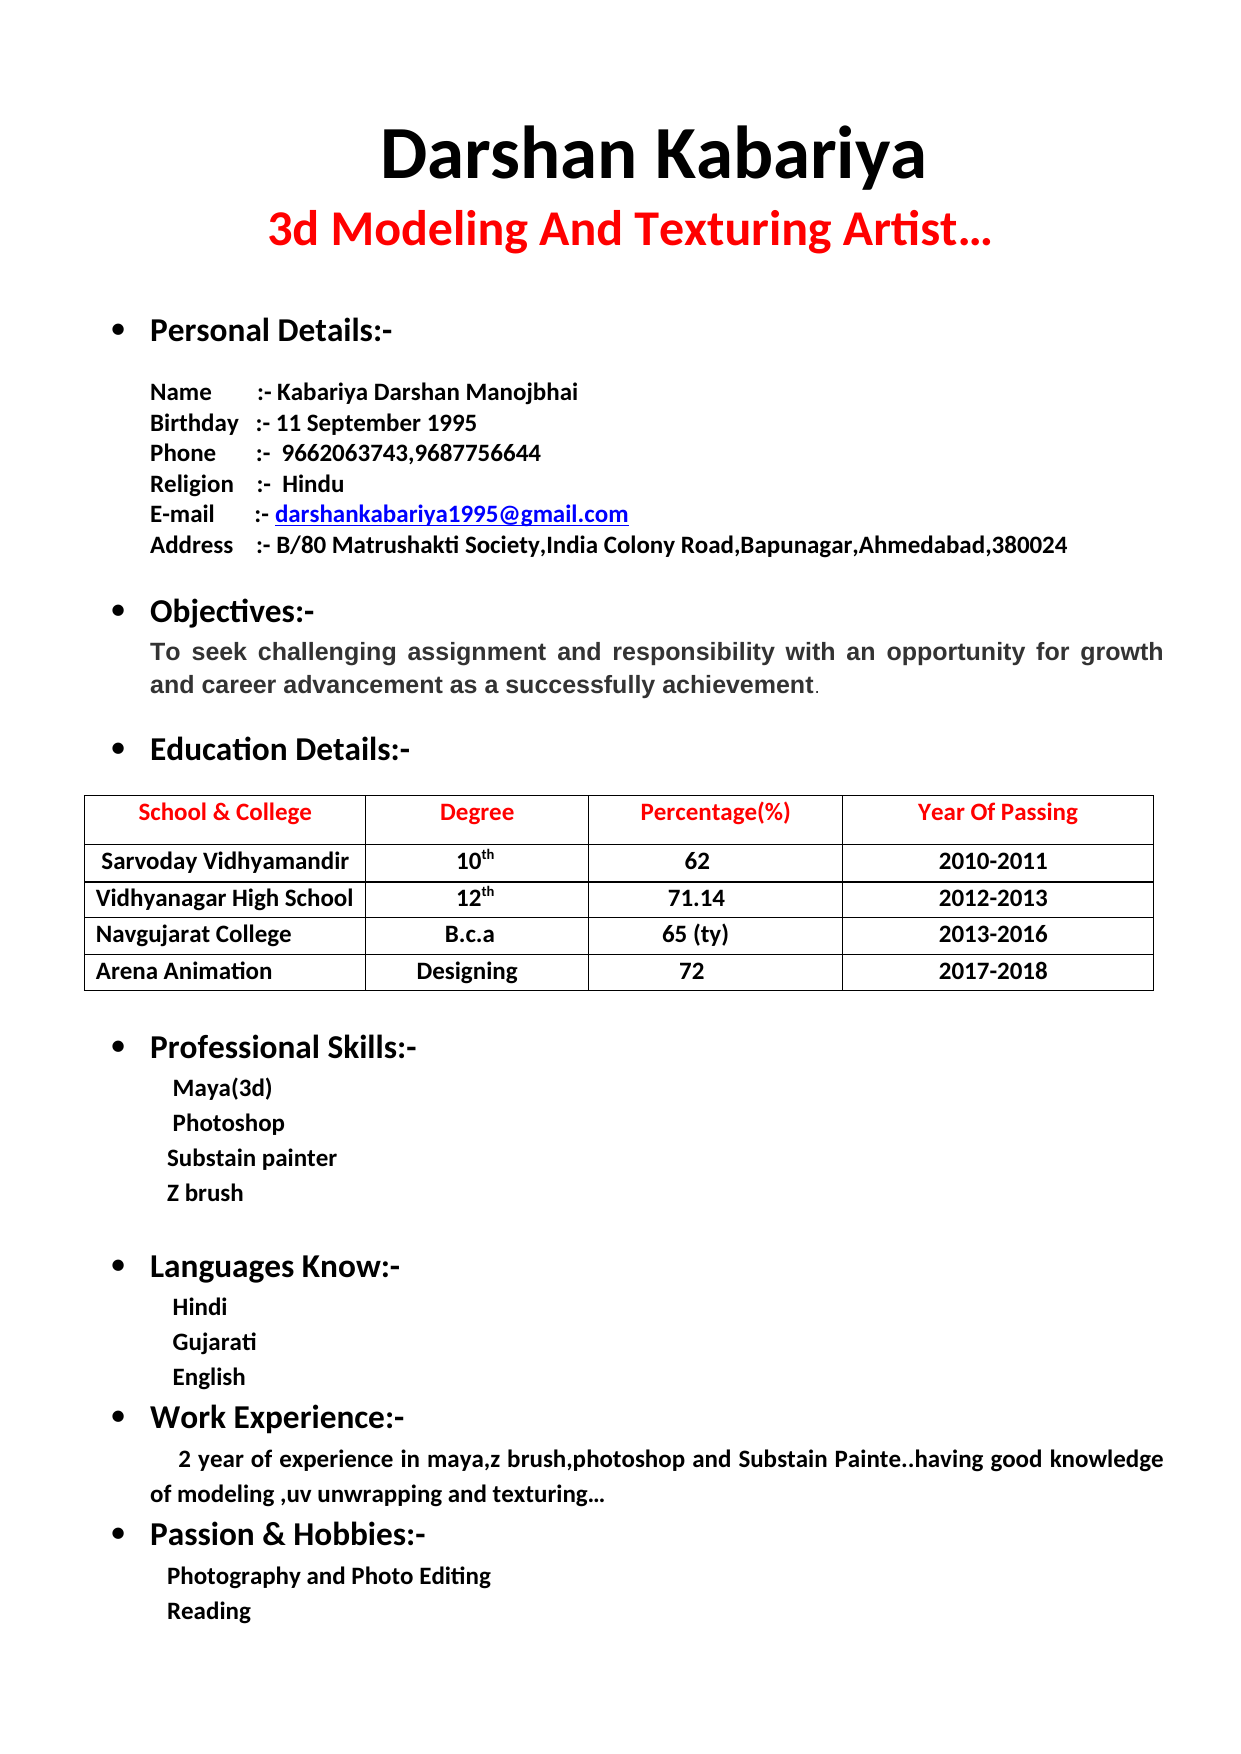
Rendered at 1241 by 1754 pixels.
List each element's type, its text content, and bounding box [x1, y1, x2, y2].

text Birthday :- 11 September 1995 [75, 407, 1165, 438]
table_cell 65 (ty) [589, 918, 842, 954]
table_cell 62 [589, 845, 842, 881]
table_cell 2010-2011 [843, 845, 1153, 881]
list Photography and Photo Editing [150, 1560, 1165, 1591]
text 3d Modeling And Texturing Artist… [75, 197, 1165, 258]
list Photoshop [150, 1107, 1165, 1138]
list Maya(3d) [150, 1072, 1165, 1103]
text Religion :- Hindu [75, 468, 1165, 499]
text Darshan Kabariya [75, 106, 1165, 197]
table_cell B.c.a [366, 918, 588, 954]
list Reading [150, 1595, 1165, 1626]
list Work Experience:- [112, 1396, 1165, 1437]
table_cell 72 [589, 955, 842, 990]
list Gujarati [150, 1326, 1165, 1357]
list Z brush [150, 1177, 1165, 1208]
table_cell Navgujarat College [85, 918, 365, 954]
list Languages Know:- [112, 1245, 1165, 1285]
table_header School & College [85, 796, 365, 844]
text Name :- Kabariya Darshan Manojbhai [75, 377, 1165, 407]
list 2 year of experience in maya,z brush,photoshop and Substain Painte..having good knowledge of modeling ,uv unwrapping and texturing… [150, 1443, 1165, 1509]
table_header Degree [366, 796, 588, 844]
table_cell Sarvoday Vidhyamandir [85, 845, 365, 881]
list Personal Details:- [112, 309, 1165, 350]
table_header Percentage(%) [589, 796, 842, 844]
list To seek challenging assignment and responsibility with an opportunity for growth and career advancement as a successfully achievement. [150, 666, 1165, 699]
table_header Year Of Passing [843, 796, 1153, 844]
table_cell 2013-2016 [843, 918, 1153, 954]
list English [150, 1361, 1165, 1392]
table_cell 12th [366, 883, 588, 917]
table_cell 2012-2013 [843, 883, 1153, 917]
text Phone :- 9662063743,9687756644 [75, 438, 1165, 468]
table_cell Vidhyanagar High School [85, 883, 365, 917]
table_cell 2017-2018 [843, 955, 1153, 990]
text Address :- B/80 Matrushakti Society,India Colony Road,Bapunagar,Ahmedabad,380024 [75, 529, 1165, 560]
list Hindi [150, 1291, 1165, 1322]
table_cell 71.14 [589, 883, 842, 917]
list Professional Skills:- [112, 1026, 1165, 1066]
table_cell Designing [366, 955, 588, 990]
table_cell 10th [366, 845, 588, 881]
list Objectives:- [112, 590, 1165, 631]
text E-mail :- darshankabariya1995@gmail.com [75, 499, 1165, 529]
list Education Details:- [112, 728, 1165, 768]
table_cell Arena Animation [85, 955, 365, 990]
list Passion & Hobbies:- [112, 1513, 1165, 1554]
list Substain painter [150, 1142, 1165, 1173]
